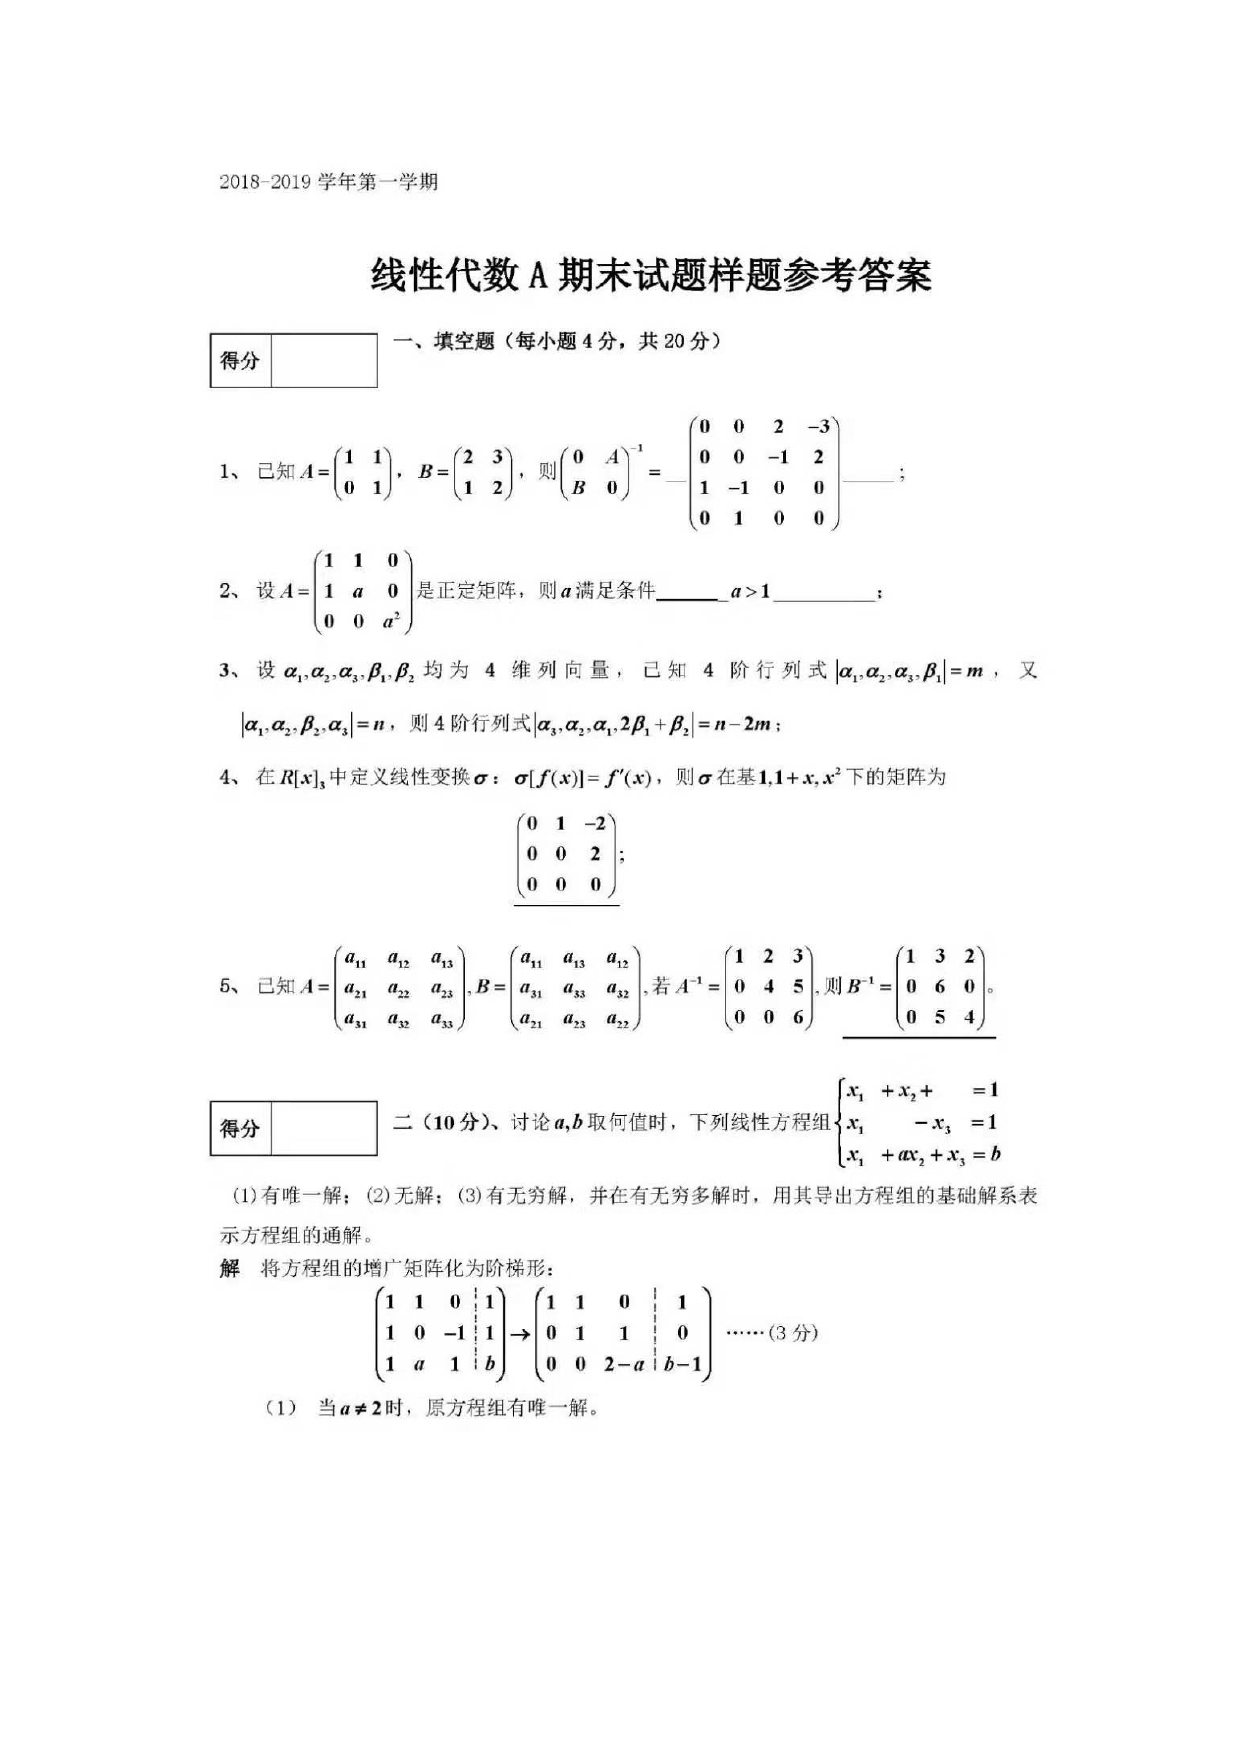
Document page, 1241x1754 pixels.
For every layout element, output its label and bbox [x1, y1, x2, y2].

picture [187, 162, 1053, 1433]
